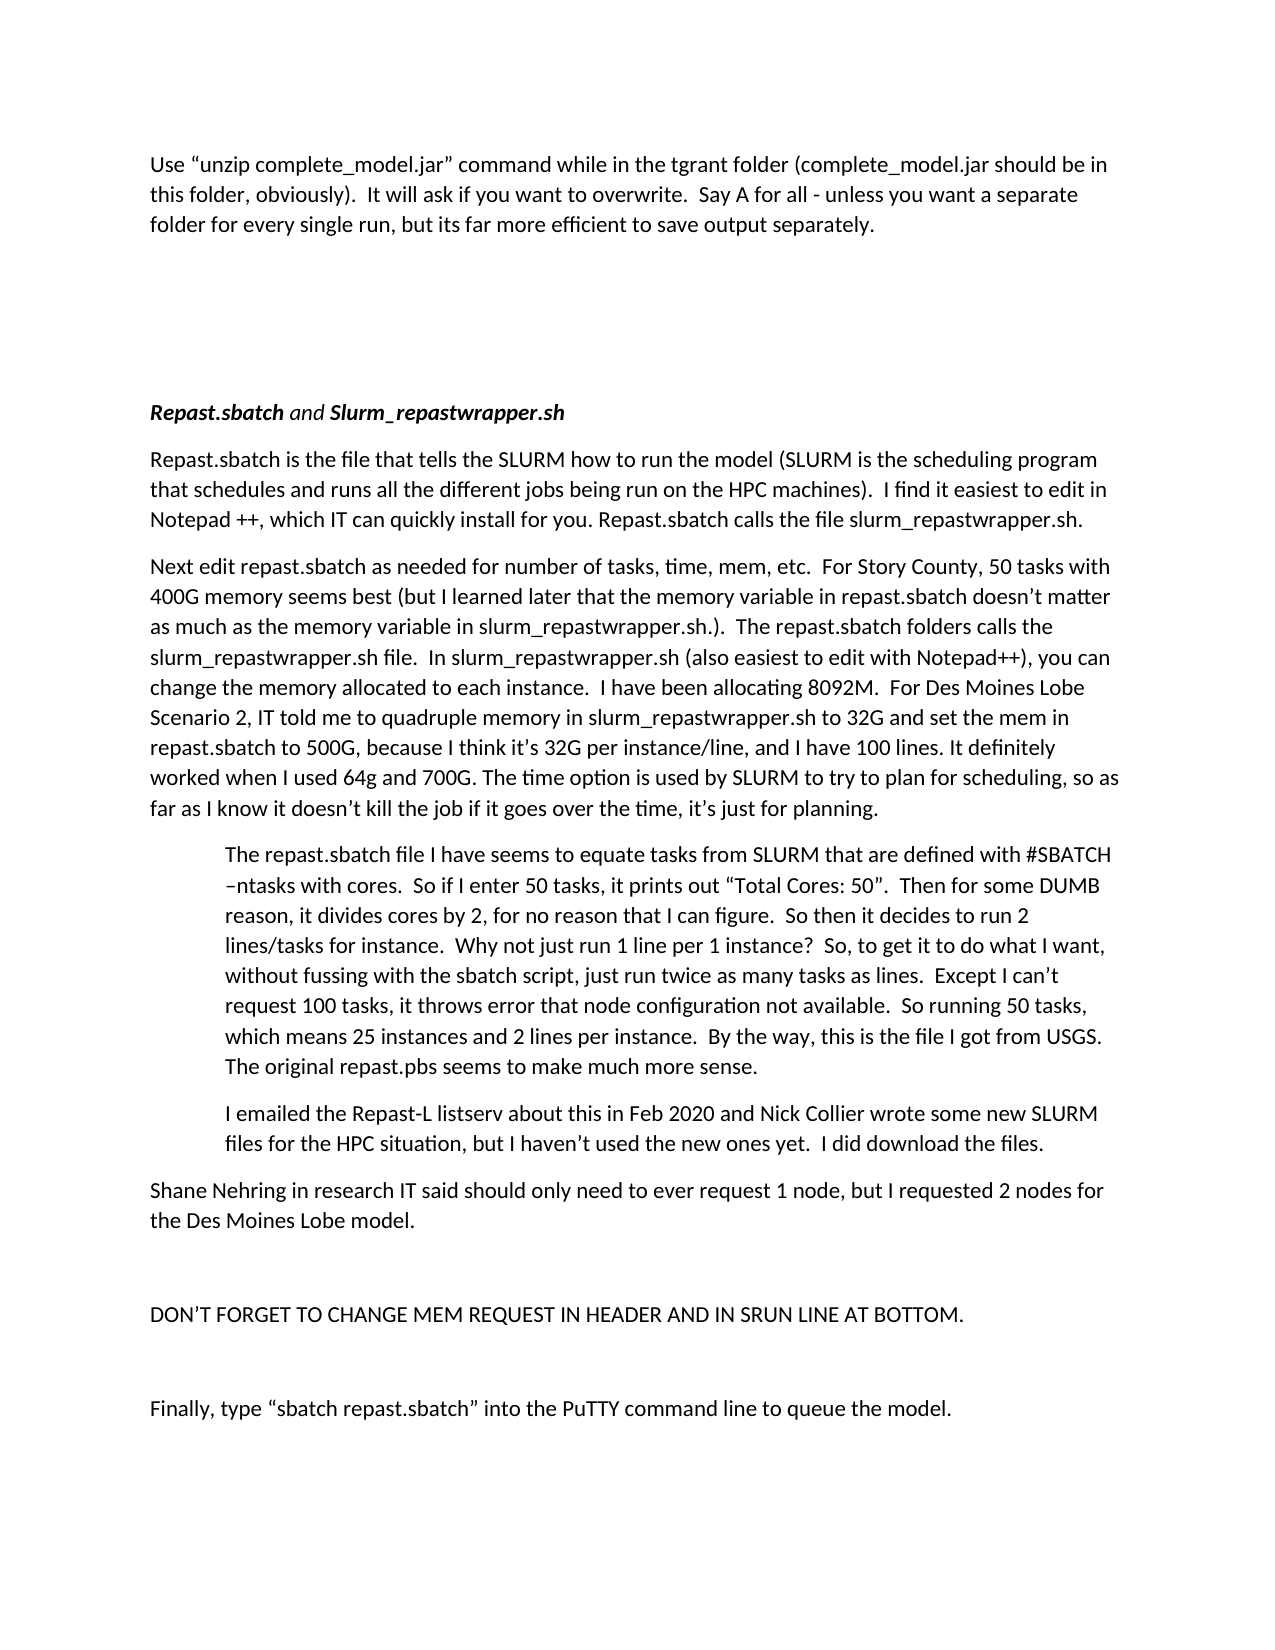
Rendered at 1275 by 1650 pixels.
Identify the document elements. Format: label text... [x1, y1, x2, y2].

text Use “unzip complete_model.jar” command while in the tgrant folder (complete_model.jar should be in this folder, obviously). It will ask if you want to overwrite. Say A for all - unless you want a separate folder for every single run, but its far more efficient to save output separately. [150, 150, 1125, 238]
text Repast.sbatch and Slurm_repastwrapper.sh [150, 398, 1125, 426]
text Repast.sbatch is the file that tells the SLURM how to run the model (SLURM is the scheduling program that schedules and runs all the different jobs being run on the HPC machines). I find it easiest to edit in Notepad ++, which IT can quickly install for you. Repast.sbatch calls the file slurm_repastwrapper.sh. [150, 445, 1125, 533]
text Shane Nehring in research IT said should only need to ever request 1 node, but I requested 2 nodes for the Des Moines Lobe model. [150, 1176, 1125, 1234]
text The repast.sbatch file I have seems to equate tasks from SLURM that are defined with #SBATCH –ntasks with cores. So if I enter 50 tasks, it prints out “Total Cores: 50”. Then for some DUMB reason, it divides cores by 2, for no reason that I can figure. So then it decides to run 2 lines/tasks for instance. Why not just run 1 line per 1 instance? So, to get it to do what I want, without fussing with the sbatch script, just run twice as many tasks as lines. Except I can’t request 100 tasks, it throws error that node configuration not available. So running 50 tasks, which means 25 instances and 2 lines per instance. By the way, this is the file I got from USGS. The original repast.pbs seems to make much more sense. [225, 841, 1125, 1080]
text DON’T FORGET TO CHANGE MEM REQUEST IN HEADER AND IN SRUN LINE AT BOTTOM. [150, 1300, 1125, 1328]
text I emailed the Repast-L listserv about this in Feb 2020 and Nick Collier wrote some new SLURM files for the HPC situation, but I haven’t used the new ones yet. I did download the files. [225, 1099, 1125, 1157]
text Finally, type “sbatch repast.sbatch” into the PuTTY command line to queue the model. [150, 1394, 1125, 1422]
text Next edit repast.sbatch as needed for number of tasks, time, mem, etc. For Story County, 50 tasks with 400G memory seems best (but I learned later that the memory variable in repast.sbatch doesn’t matter as much as the memory variable in slurm_repastwrapper.sh.). The repast.sbatch folders calls the slurm_repastwrapper.sh file. In slurm_repastwrapper.sh (also easiest to edit with Notepad++), you can change the memory allocated to each instance. I have been allocating 8092M. For Des Moines Lobe Scenario 2, IT told me to quadruple memory in slurm_repastwrapper.sh to 32G and set the mem in repast.sbatch to 500G, because I think it’s 32G per instance/line, and I have 100 lines. It definitely worked when I used 64g and 700G. The time option is used by SLURM to try to plan for scheduling, so as far as I know it doesn’t kill the job if it goes over the time, it’s just for planning. [150, 552, 1125, 822]
